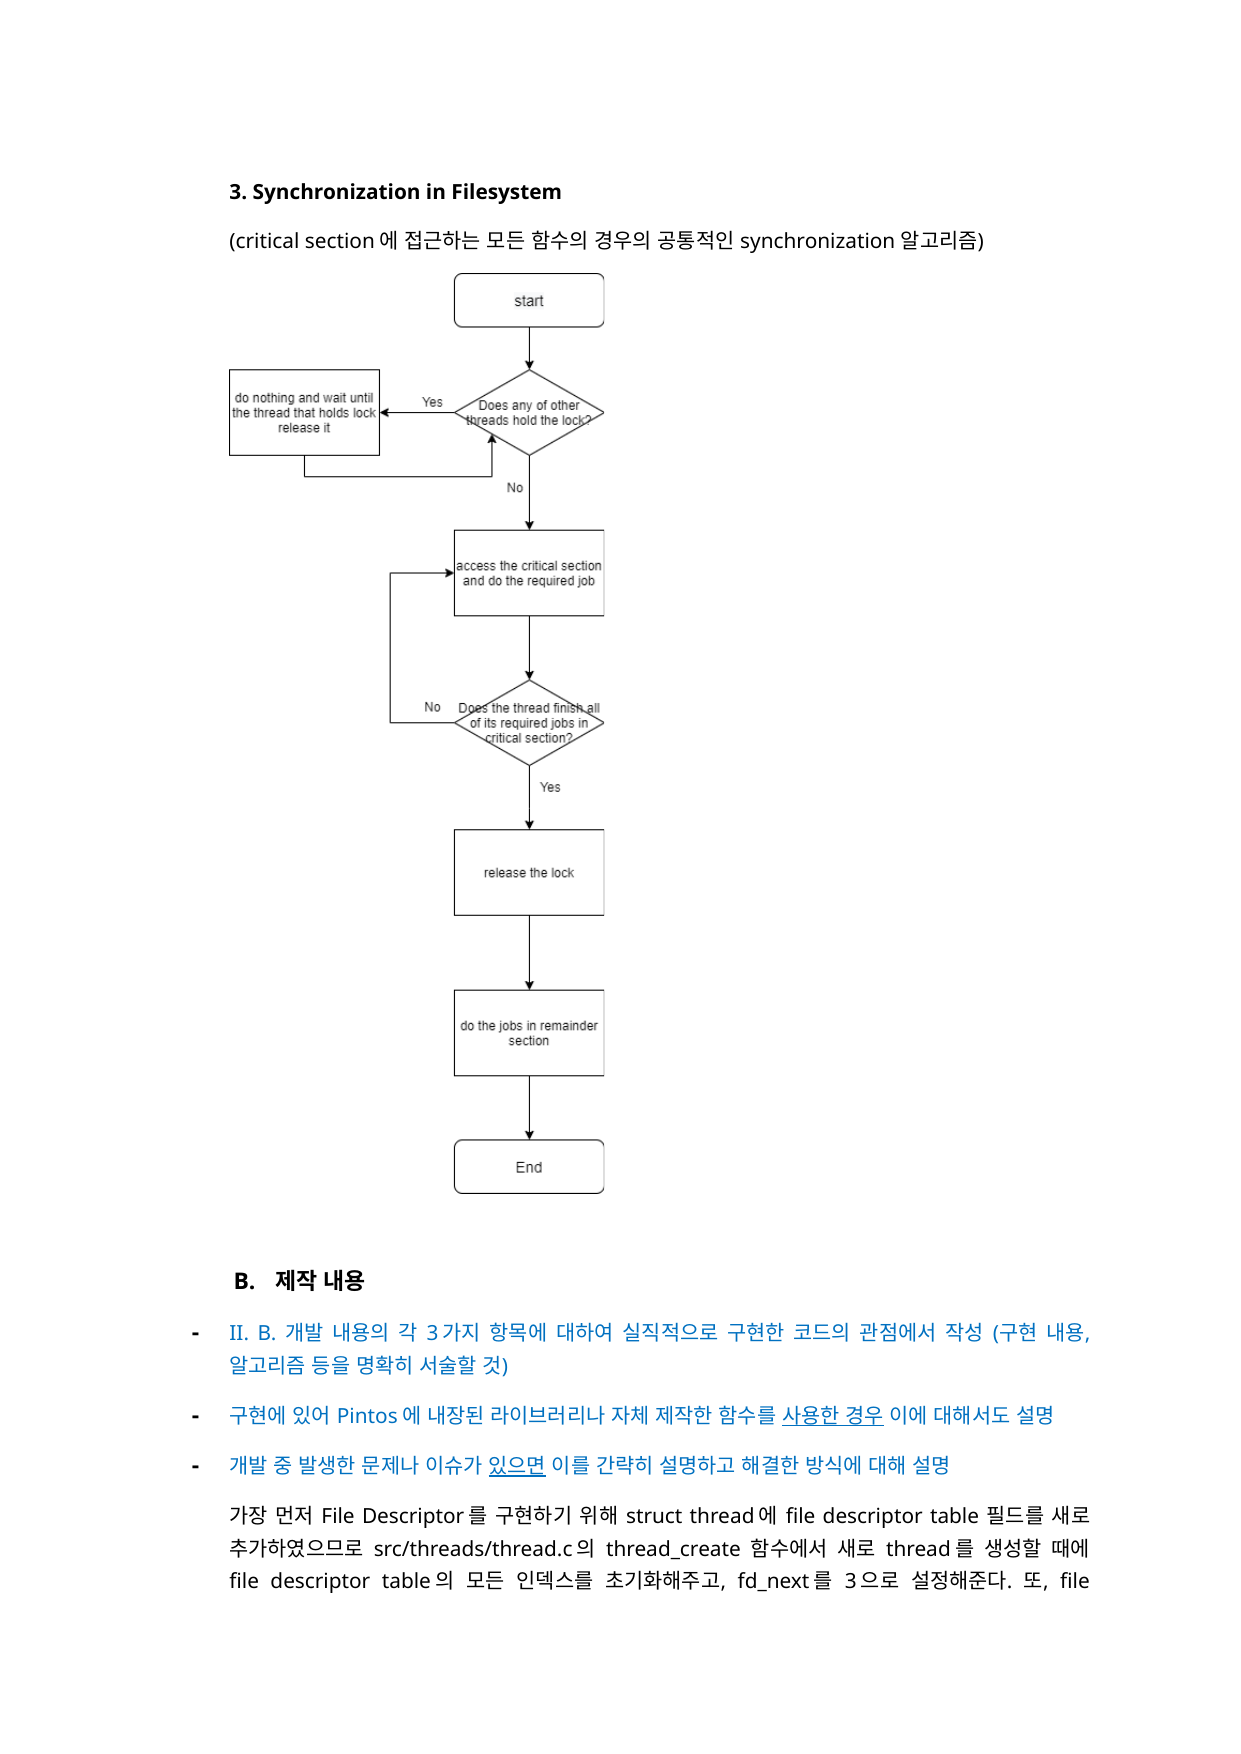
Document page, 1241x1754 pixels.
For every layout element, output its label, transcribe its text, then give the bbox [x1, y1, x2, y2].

list 3. Synchronization in Filesystem [229, 177, 1090, 206]
list II. B. 개발 내용의 각 3가지 항목에 대하여 실직적으로 구현한 코드의 관점에서 작성 (구현 내용, 알고리즘 등을 명확히 서술할 것) [192, 1316, 1090, 1379]
picture [229, 273, 605, 1194]
list 구현에 있어 Pintos에 내장된 라이브러리나 자체 제작한 함수를 사용한 경우 이에 대해서도 설명 [192, 1398, 1090, 1430]
list 개발 중 발생한 문제나 이슈가 있으면 이를 간략히 설명하고 해결한 방식에 대해 설명 [192, 1449, 1090, 1480]
list 제작 내용 [233, 1263, 1090, 1296]
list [229, 1499, 1090, 1595]
list (critical section에 접근하는 모든 함수의 경우의 공통적인 synchronization 알고리즘) [229, 224, 1090, 255]
